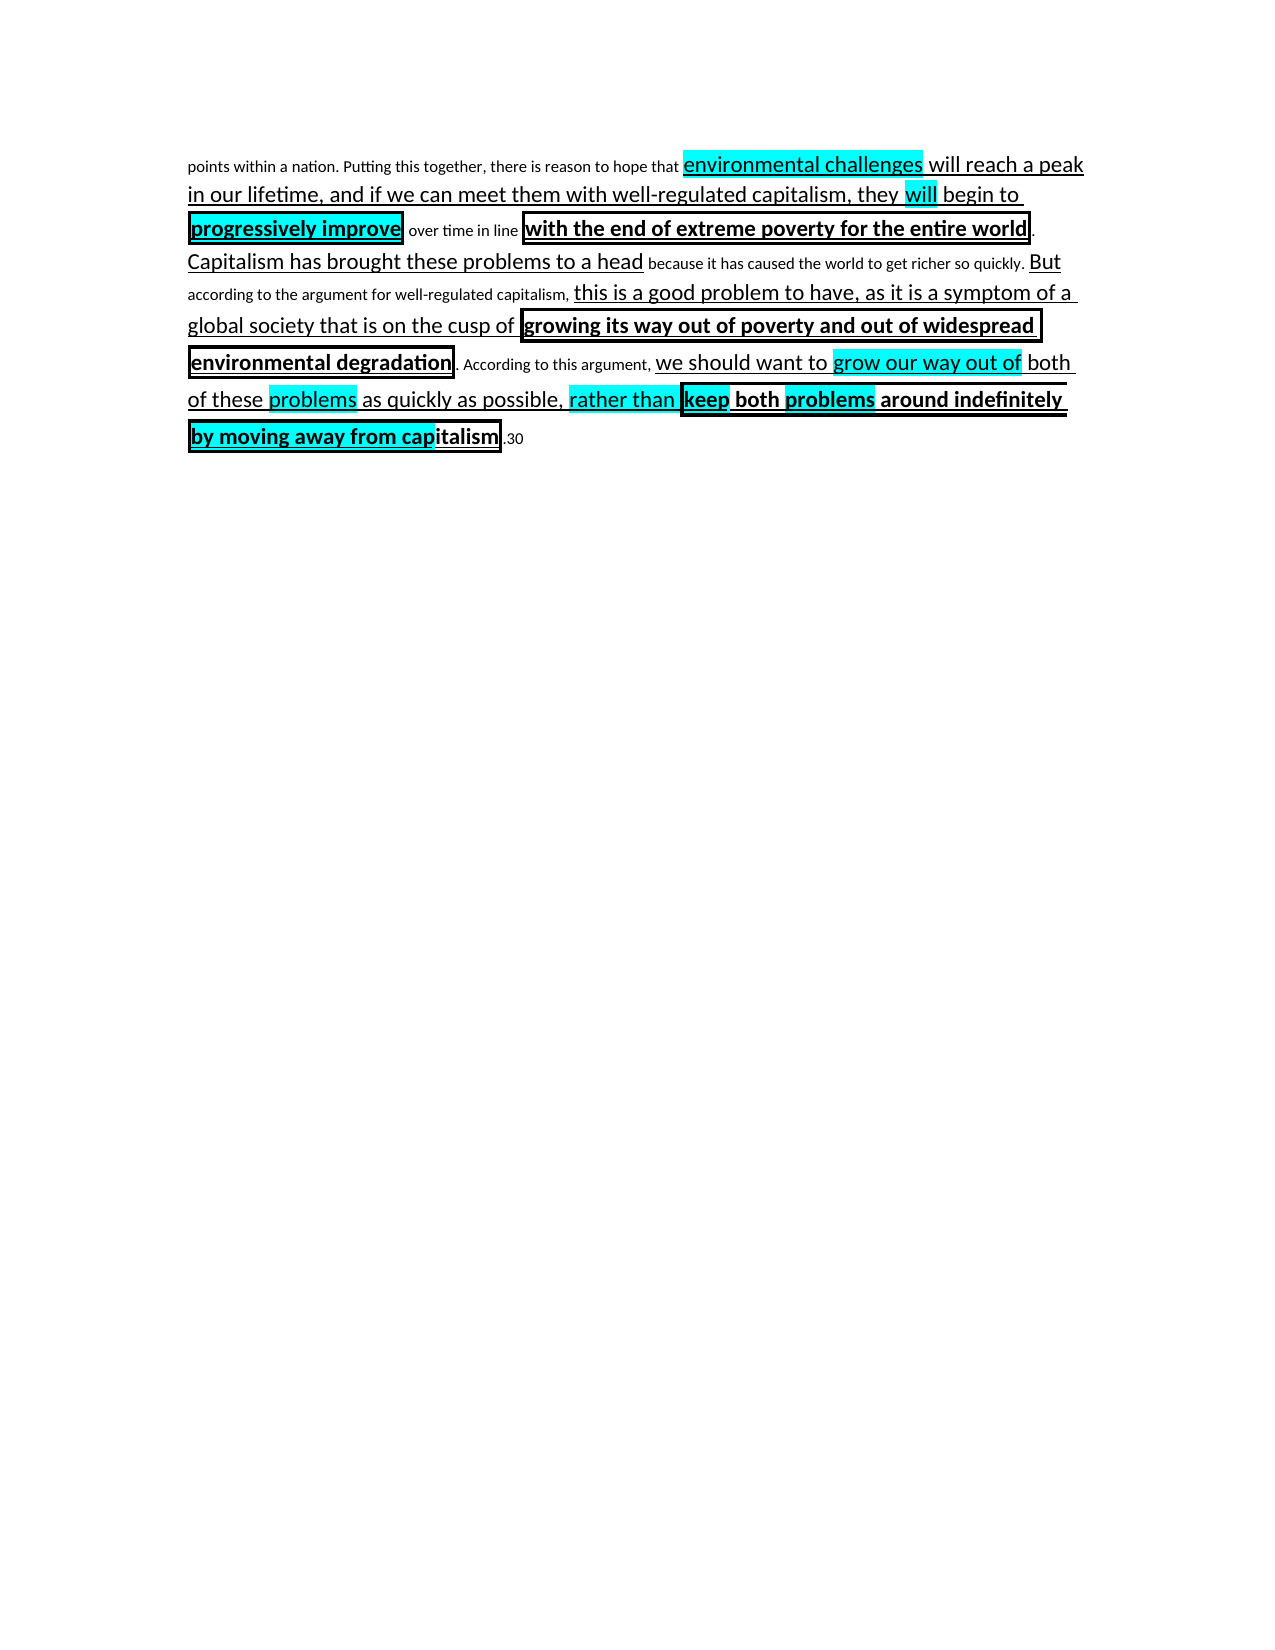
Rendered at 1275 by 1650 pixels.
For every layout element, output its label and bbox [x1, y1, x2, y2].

text [187, 150, 1087, 453]
